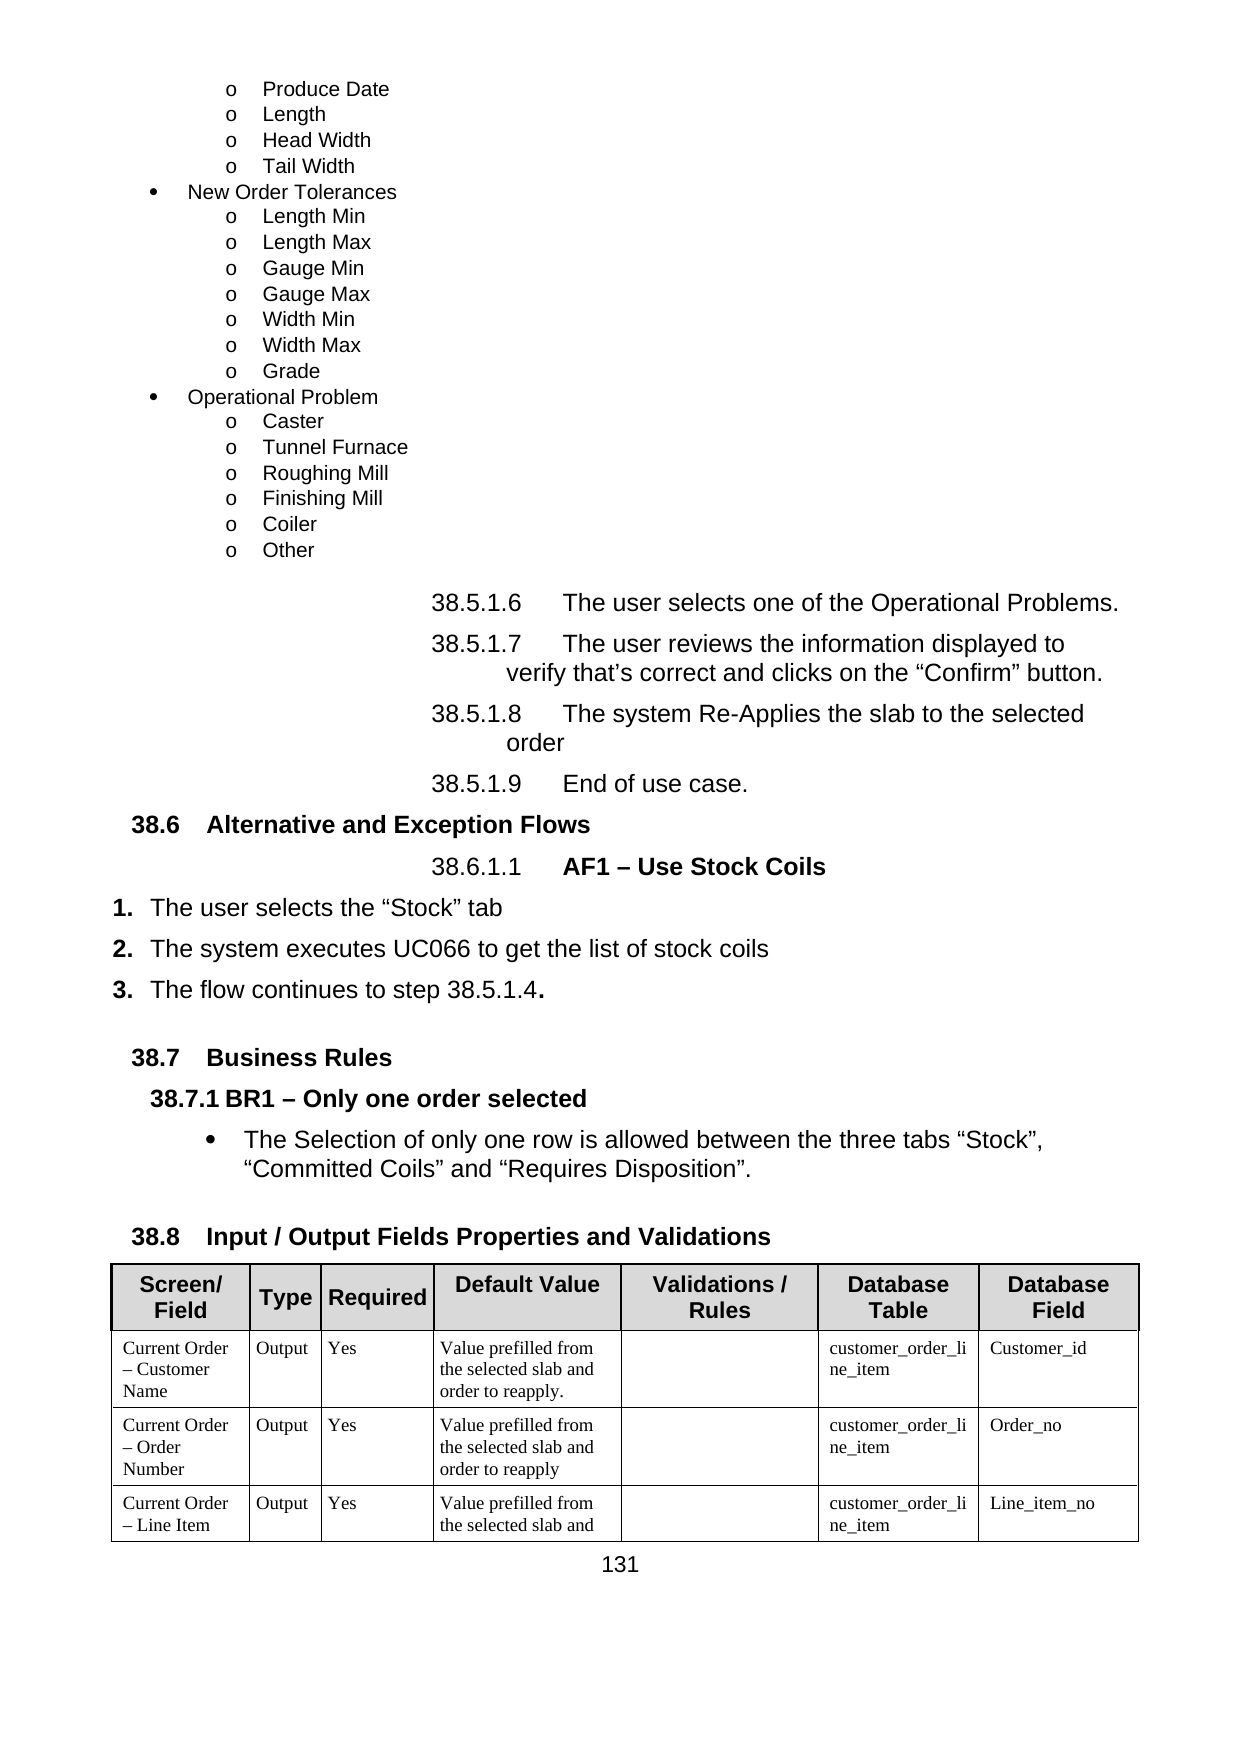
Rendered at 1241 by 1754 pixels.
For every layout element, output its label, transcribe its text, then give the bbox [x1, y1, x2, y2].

list Length Max [225, 230, 1128, 256]
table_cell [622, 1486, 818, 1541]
list Length Min [225, 204, 1128, 230]
list New Order Tolerances [150, 180, 1128, 204]
subtitle The flow continues to step 38.5.1.4. [112, 975, 1123, 1004]
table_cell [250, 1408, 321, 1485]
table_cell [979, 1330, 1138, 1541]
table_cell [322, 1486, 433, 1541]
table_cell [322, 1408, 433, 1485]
subtitle Business Rules [112, 1043, 1123, 1072]
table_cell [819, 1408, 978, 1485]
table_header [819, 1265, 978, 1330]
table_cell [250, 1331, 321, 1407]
list Width Min [225, 307, 1128, 333]
list Caster [225, 409, 1128, 434]
list Tunnel Furnace [225, 434, 1128, 460]
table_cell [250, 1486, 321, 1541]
list Head Width [225, 128, 1128, 154]
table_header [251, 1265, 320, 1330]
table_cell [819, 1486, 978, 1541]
list Width Max [225, 333, 1128, 359]
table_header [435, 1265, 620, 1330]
list Coiler [225, 512, 1128, 538]
list Tail Width [225, 154, 1128, 180]
list Gauge Min [225, 256, 1128, 281]
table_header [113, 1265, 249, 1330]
subtitle The Selection of only one row is allowed between the three tabs “Stock”, “Committed Coils” and “Requires Disposition”. [206, 1125, 1123, 1183]
list Operational Problem [150, 385, 1128, 409]
list Length [225, 102, 1128, 128]
subtitle AF1 – Use Stock Coils [431, 851, 1128, 880]
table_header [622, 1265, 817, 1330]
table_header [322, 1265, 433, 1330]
subtitle The user selects one of the Operational Problems. [431, 588, 1128, 616]
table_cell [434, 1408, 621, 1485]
subtitle The system executes UC066 to get the list of stock coils [112, 934, 1123, 963]
subtitle End of use case. [431, 769, 1128, 798]
subtitle Alternative and Exception Flows [112, 810, 1123, 839]
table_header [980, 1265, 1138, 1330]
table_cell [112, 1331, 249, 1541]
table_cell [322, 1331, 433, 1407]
subtitle The user selects the “Stock” tab [112, 893, 1123, 921]
list Roughing Mill [225, 460, 1128, 486]
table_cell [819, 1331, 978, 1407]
list Other [225, 538, 1128, 564]
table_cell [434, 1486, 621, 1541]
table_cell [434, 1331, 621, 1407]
list Gauge Max [225, 281, 1128, 307]
subtitle Input / Output Fields Properties and Validations [112, 1222, 1123, 1251]
list Grade [225, 359, 1128, 385]
list Produce Date [225, 76, 1128, 102]
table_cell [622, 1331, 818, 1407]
subtitle The system Re-Applies the slab to the selected order [431, 699, 1128, 756]
subtitle The user reviews the information displayed to verify that’s correct and clicks on the “Confirm” button. [431, 629, 1128, 686]
list Finishing Mill [225, 486, 1128, 512]
subtitle BR1 – Only one order selected [150, 1084, 1123, 1113]
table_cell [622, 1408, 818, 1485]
